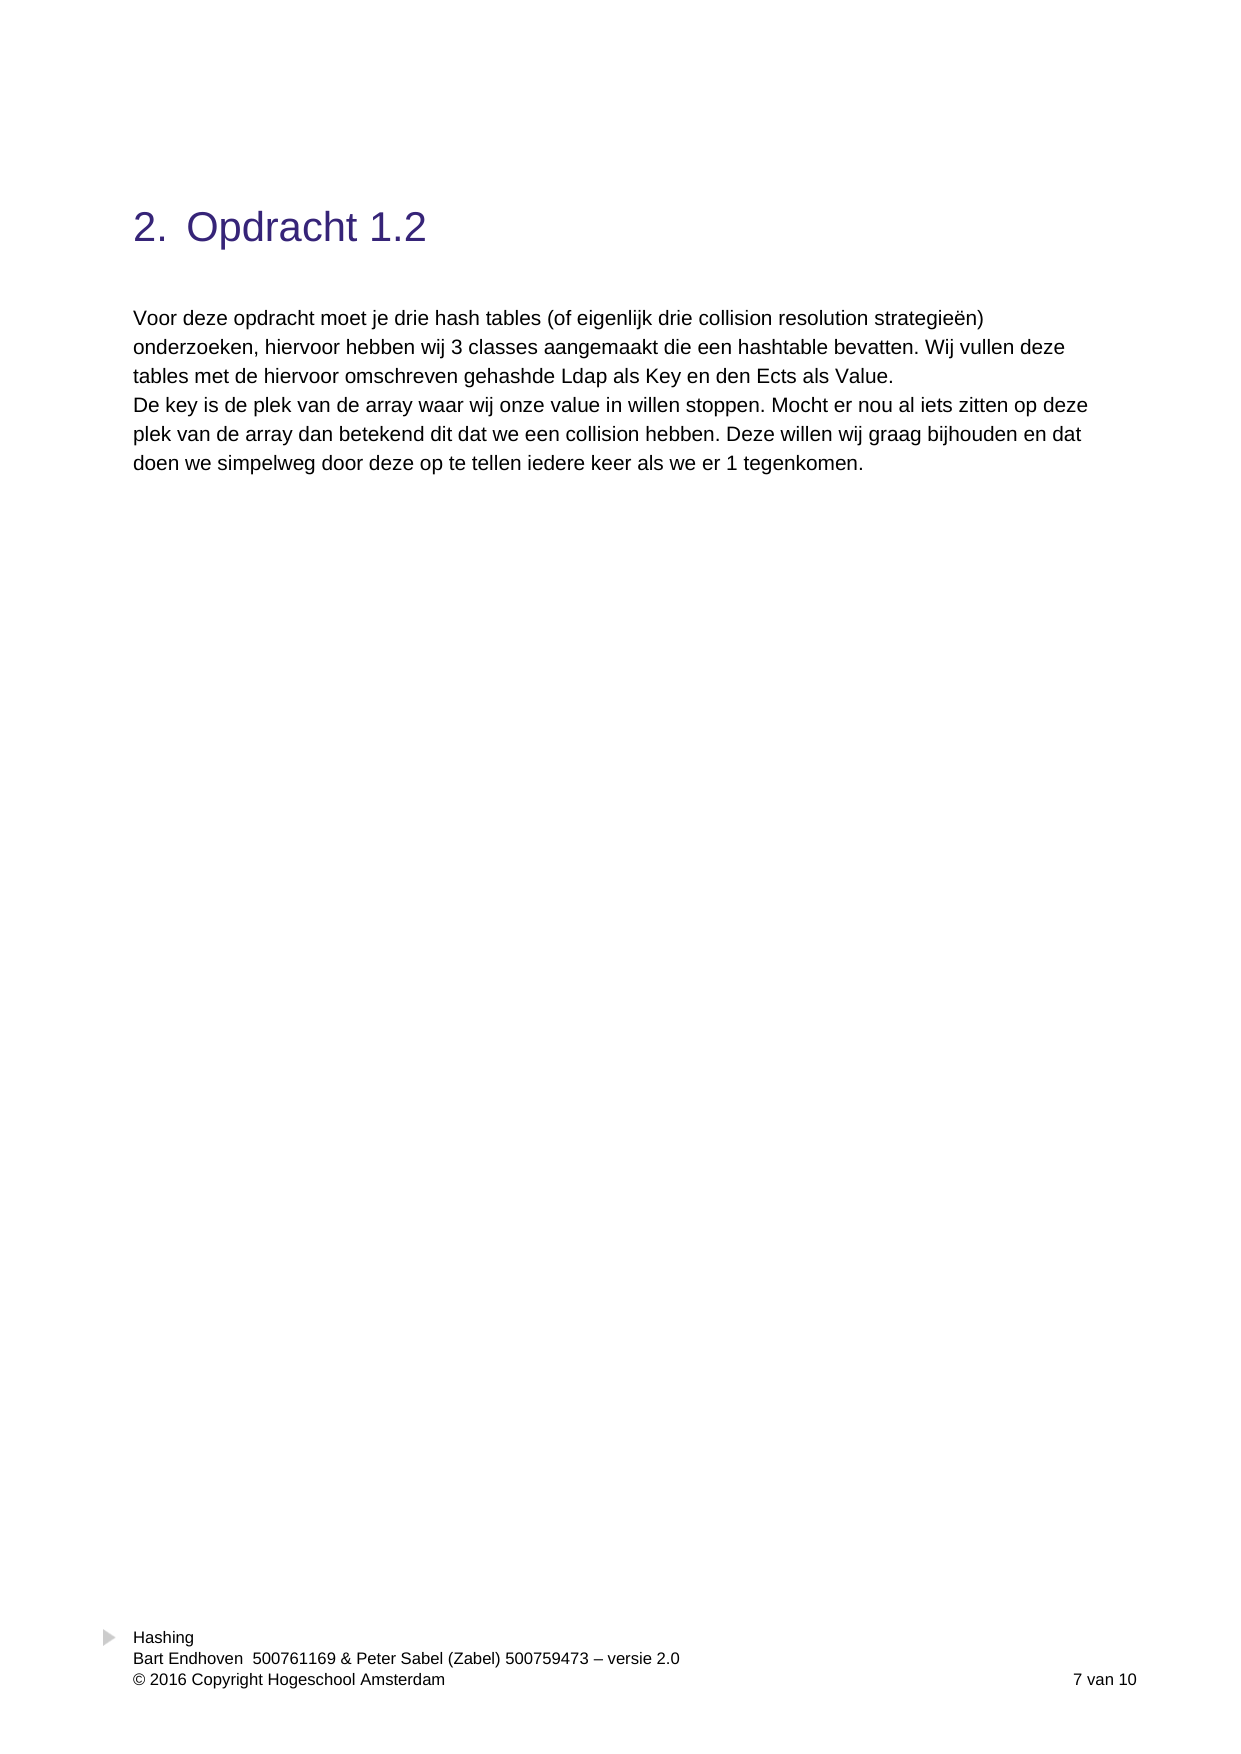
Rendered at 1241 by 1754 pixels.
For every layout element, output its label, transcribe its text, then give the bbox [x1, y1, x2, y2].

text De key is de plek van de array waar wij onze value in willen stoppen. Mocht er nou al iets zitten op deze plek van de array dan betekend dit dat we een collision hebben. Deze willen wij graag bijhouden en dat doen we simpelweg door deze op te tellen iedere keer als we er 1 tegenkomen. [133, 388, 1092, 475]
picture [103, 1628, 117, 1646]
text Voor deze opdracht moet je drie hash tables (of eigenlijk drie collision resolution strategieën) onderzoeken, hiervoor hebben wij 3 classes aangemaakt die een hashtable bevatten. Wij vullen deze tables met de hiervoor omschreven gehashde Ldap als Key en den Ects als Value. [133, 300, 1092, 388]
subtitle Opdracht 1.2 [133, 202, 1092, 250]
